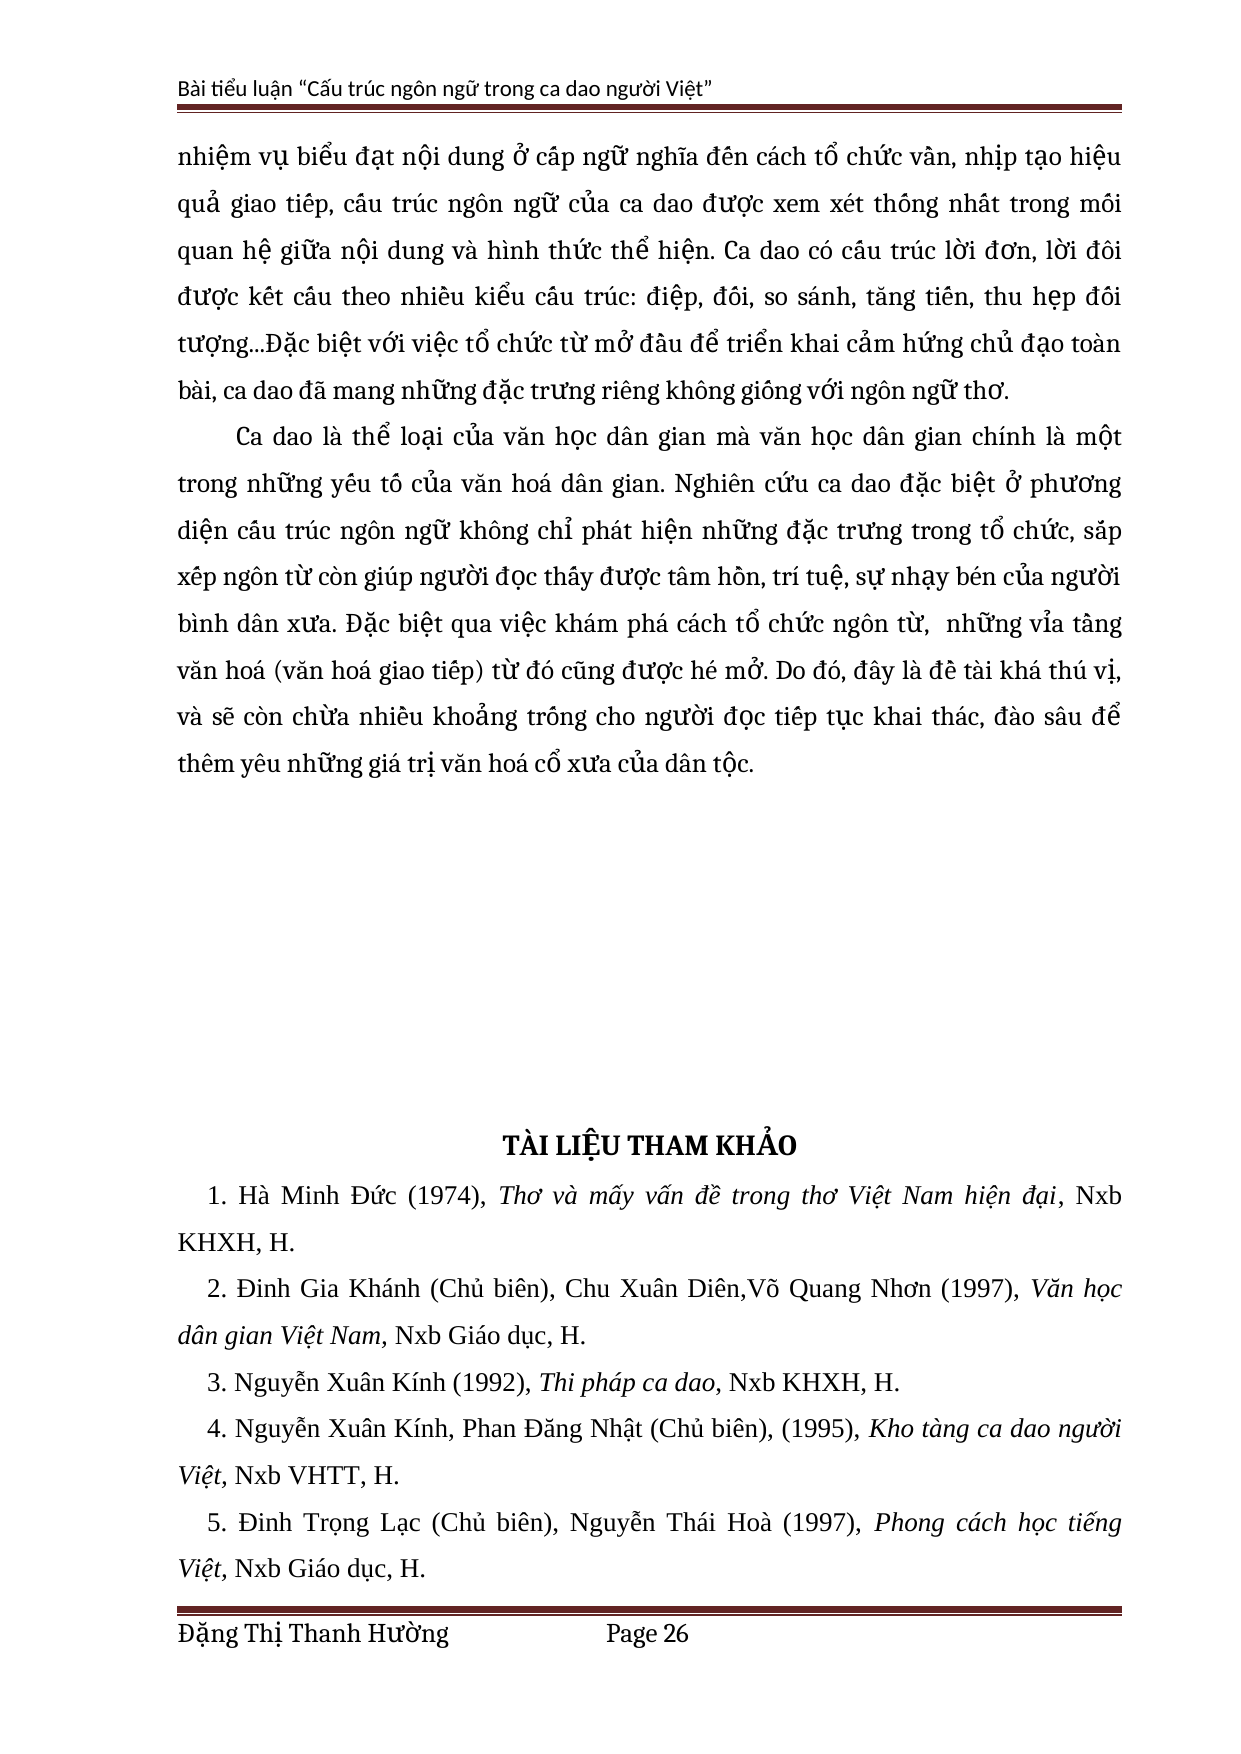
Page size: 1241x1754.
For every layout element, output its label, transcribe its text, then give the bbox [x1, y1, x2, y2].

text 3. Nguyễn Xuân Kính (1992), Thi pháp ca dao, Nxb KHXH, H. [177, 1366, 1122, 1397]
text 4. Nguyễn Xuân Kính, Phan Đăng Nhật (Chủ biên), (1995), Kho tàng ca dao người Việt, Nxb VHTT, H. [177, 1412, 1122, 1490]
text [177, 141, 1122, 406]
text 5. Đinh Trọng Lạc (Chủ biên), Nguyễn Thái Hoà (1997), Phong cách học tiếng Việt, Nxb Giáo dục, H. [177, 1506, 1122, 1583]
text 1. Hà Minh Đức (1974), Thơ và mấy vấn đề trong thơ Việt Nam hiện đại, Nxb KHXH, H. [177, 1179, 1122, 1257]
text TÀI LIỆU THAM KHẢO [177, 1129, 1122, 1162]
text 2. Đinh Gia Khánh (Chủ biên), Chu Xuân Diên,Võ Quang Nhơn (1997), Văn học dân gian Việt Nam, Nxb Giáo dục, H. [177, 1272, 1122, 1350]
text Ca dao là thể loại của văn học dân gian mà văn học dân gian chính là một trong những yếu tố của văn hoá dân gian. Nghiên cứu ca dao đặc biệt ở phương diện cấu trúc ngôn ngữ không chỉ phát hiện những đặc trưng trong tổ chức, sắp xếp ngôn từ còn giúp người đọc thấy được tâm hồn, trí tuệ, sự nhạy bén của người bình dân xưa. Đặc biệt qua việc khám phá cách tổ chức ngôn từ, những vỉa tầng văn hoá (văn hoá giao tiếp) từ đó cũng được hé mở. Do đó, đây là đề tài khá thú vị, và sẽ còn chừa nhiều khoảng trống cho người đọc tiếp tục khai thác, đào sâu để thêm yêu những giá trị văn hoá cổ xưa của dân tộc. [177, 421, 1122, 779]
